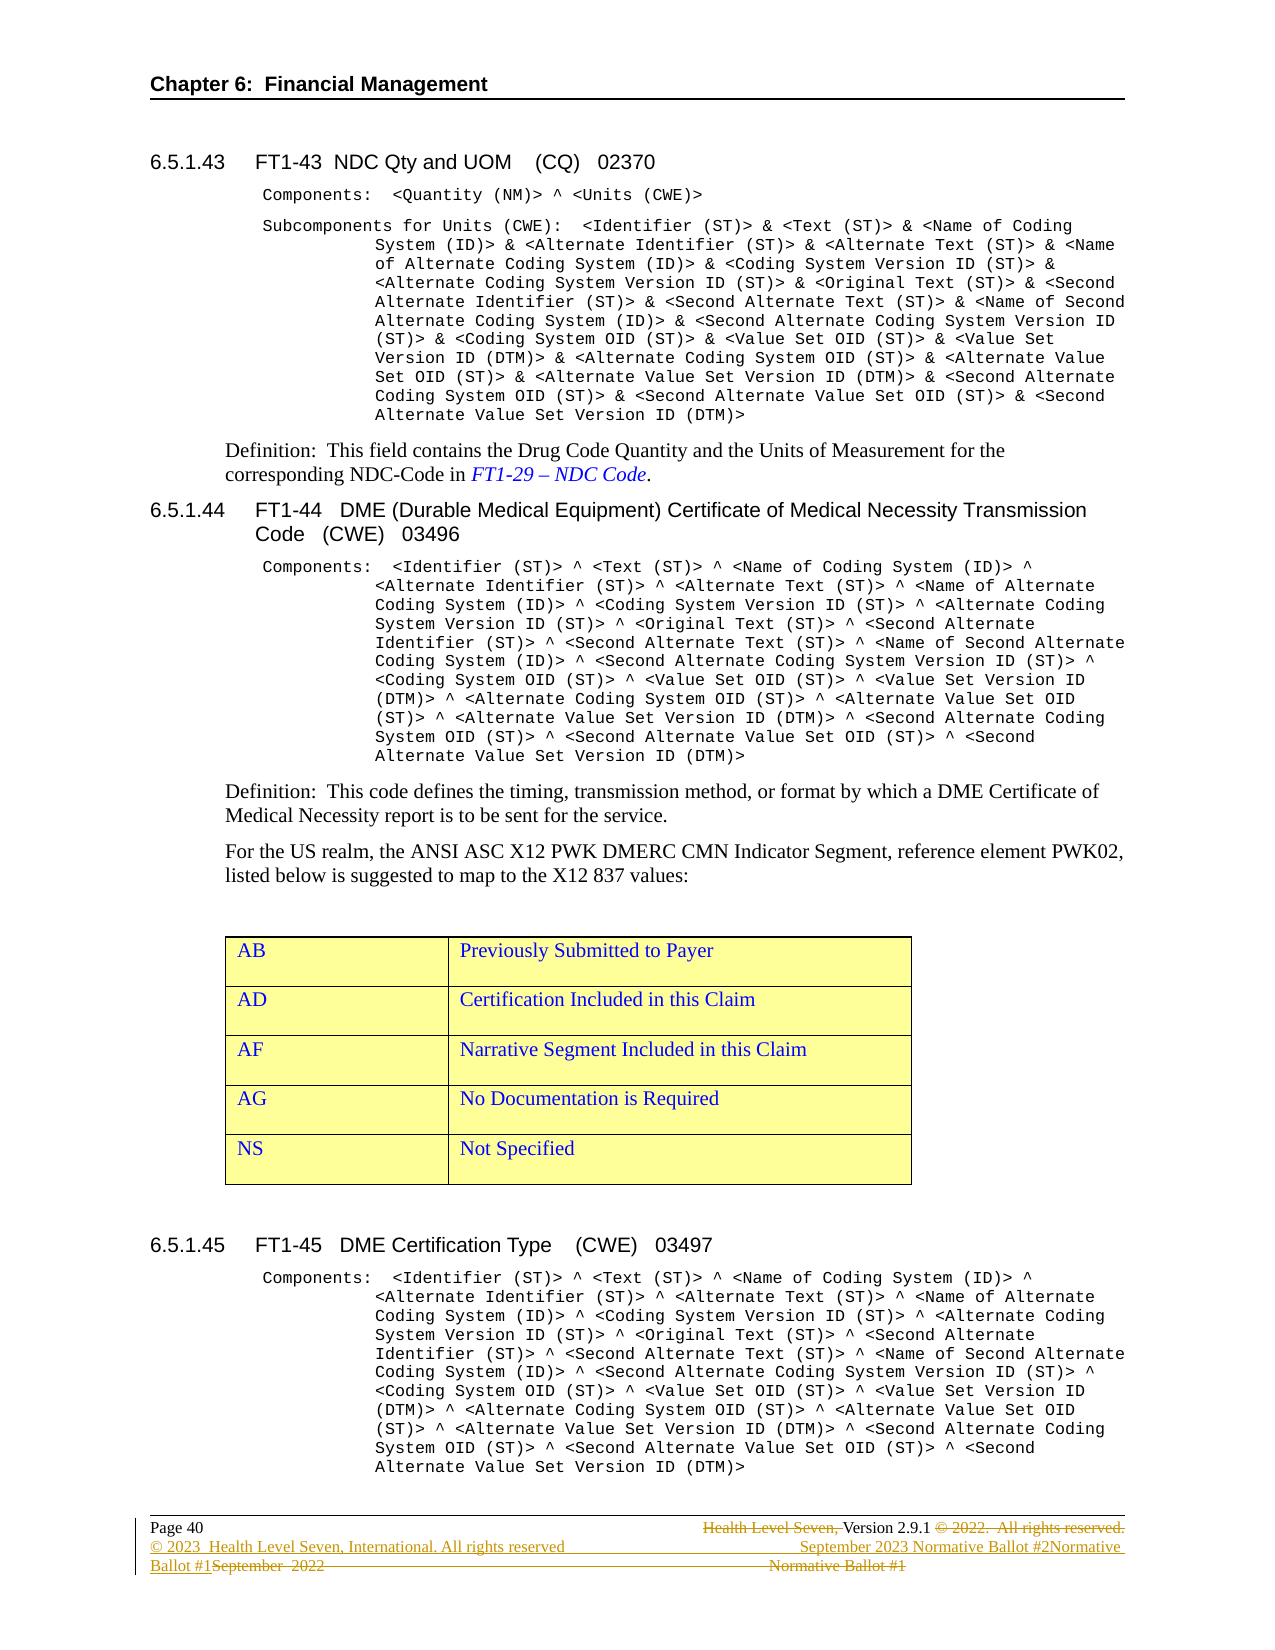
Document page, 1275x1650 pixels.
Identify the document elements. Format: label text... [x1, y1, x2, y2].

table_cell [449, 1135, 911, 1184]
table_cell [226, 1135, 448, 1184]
text Components: <Quantity (NM)> ^ <Units (CWE)> [262, 186, 1125, 205]
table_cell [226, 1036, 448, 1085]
subtitle FT1-45 DME Certification Type (CWE) 03497 [150, 1233, 1125, 1257]
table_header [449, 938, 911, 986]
text Definition: This field contains the Drug Code Quantity and the Units of Measurement for the corresponding NDC-Code in FT1-29 – NDC Code. [225, 438, 1125, 486]
text Components: <Identifier (ST)> ^ <Text (ST)> ^ <Name of Coding System (ID)> ^ <Alternate Identifier (ST)> ^ <Alternate Text (ST)> ^ <Name of Alternate Coding System (ID)> ^ <Coding System Version ID (ST)> ^ <Alternate Coding System Version ID (ST)> ^ <Original Text (ST)> ^ <Second Alternate Identifier (ST)> ^ <Second Alternate Text (ST)> ^ <Name of Second Alternate Coding System (ID)> ^ <Second Alternate Coding System Version ID (ST)> ^ <Coding System OID (ST)> ^ <Value Set OID (ST)> ^ <Value Set Version ID (DTM)> ^ <Alternate Coding System OID (ST)> ^ <Alternate Value Set OID (ST)> ^ <Alternate Value Set Version ID (DTM)> ^ <Second Alternate Coding System OID (ST)> ^ <Second Alternate Value Set OID (ST)> ^ <Second Alternate Value Set Version ID (DTM)> [262, 1270, 1125, 1477]
subtitle FT1-44 DME (Durable Medical Equipment) Certificate of Medical Necessity Transmission Code (CWE) 03496 [150, 498, 1125, 546]
text Subcomponents for Units (CWE): <Identifier (ST)> & <Text (ST)> & <Name of Coding System (ID)> & <Alternate Identifier (ST)> & <Alternate Text (ST)> & <Name of Alternate Coding System (ID)> & <Coding System Version ID (ST)> & <Alternate Coding System Version ID (ST)> & <Original Text (ST)> & <Second Alternate Identifier (ST)> & <Second Alternate Text (ST)> & <Name of Second Alternate Coding System (ID)> & <Second Alternate Coding System Version ID (ST)> & <Coding System OID (ST)> & <Value Set OID (ST)> & <Value Set Version ID (DTM)> & <Alternate Coding System OID (ST)> & <Alternate Value Set OID (ST)> & <Alternate Value Set Version ID (DTM)> & <Second Alternate Coding System OID (ST)> & <Second Alternate Value Set OID (ST)> & <Second Alternate Value Set Version ID (DTM)> [262, 218, 1125, 425]
subtitle FT1-43 NDC Qty and UOM (CQ) 02370 [150, 150, 1125, 174]
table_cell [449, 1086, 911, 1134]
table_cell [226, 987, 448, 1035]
text For the US realm, the ANSI ASC X12 PWK DMERC CMN Indicator Segment, reference element PWK02, listed below is suggested to map to the X12 837 values: [225, 839, 1125, 887]
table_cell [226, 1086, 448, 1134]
text Components: <Identifier (ST)> ^ <Text (ST)> ^ <Name of Coding System (ID)> ^ <Alternate Identifier (ST)> ^ <Alternate Text (ST)> ^ <Name of Alternate Coding System (ID)> ^ <Coding System Version ID (ST)> ^ <Alternate Coding System Version ID (ST)> ^ <Original Text (ST)> ^ <Second Alternate Identifier (ST)> ^ <Second Alternate Text (ST)> ^ <Name of Second Alternate Coding System (ID)> ^ <Second Alternate Coding System Version ID (ST)> ^ <Coding System OID (ST)> ^ <Value Set OID (ST)> ^ <Value Set Version ID (DTM)> ^ <Alternate Coding System OID (ST)> ^ <Alternate Value Set OID (ST)> ^ <Alternate Value Set Version ID (DTM)> ^ <Second Alternate Coding System OID (ST)> ^ <Second Alternate Value Set OID (ST)> ^ <Second Alternate Value Set Version ID (DTM)> [262, 559, 1125, 766]
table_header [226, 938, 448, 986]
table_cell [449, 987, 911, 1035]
text Definition: This code defines the timing, transmission method, or format by which a DME Certificate of Medical Necessity report is to be sent for the service. [225, 779, 1125, 827]
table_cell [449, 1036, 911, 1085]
